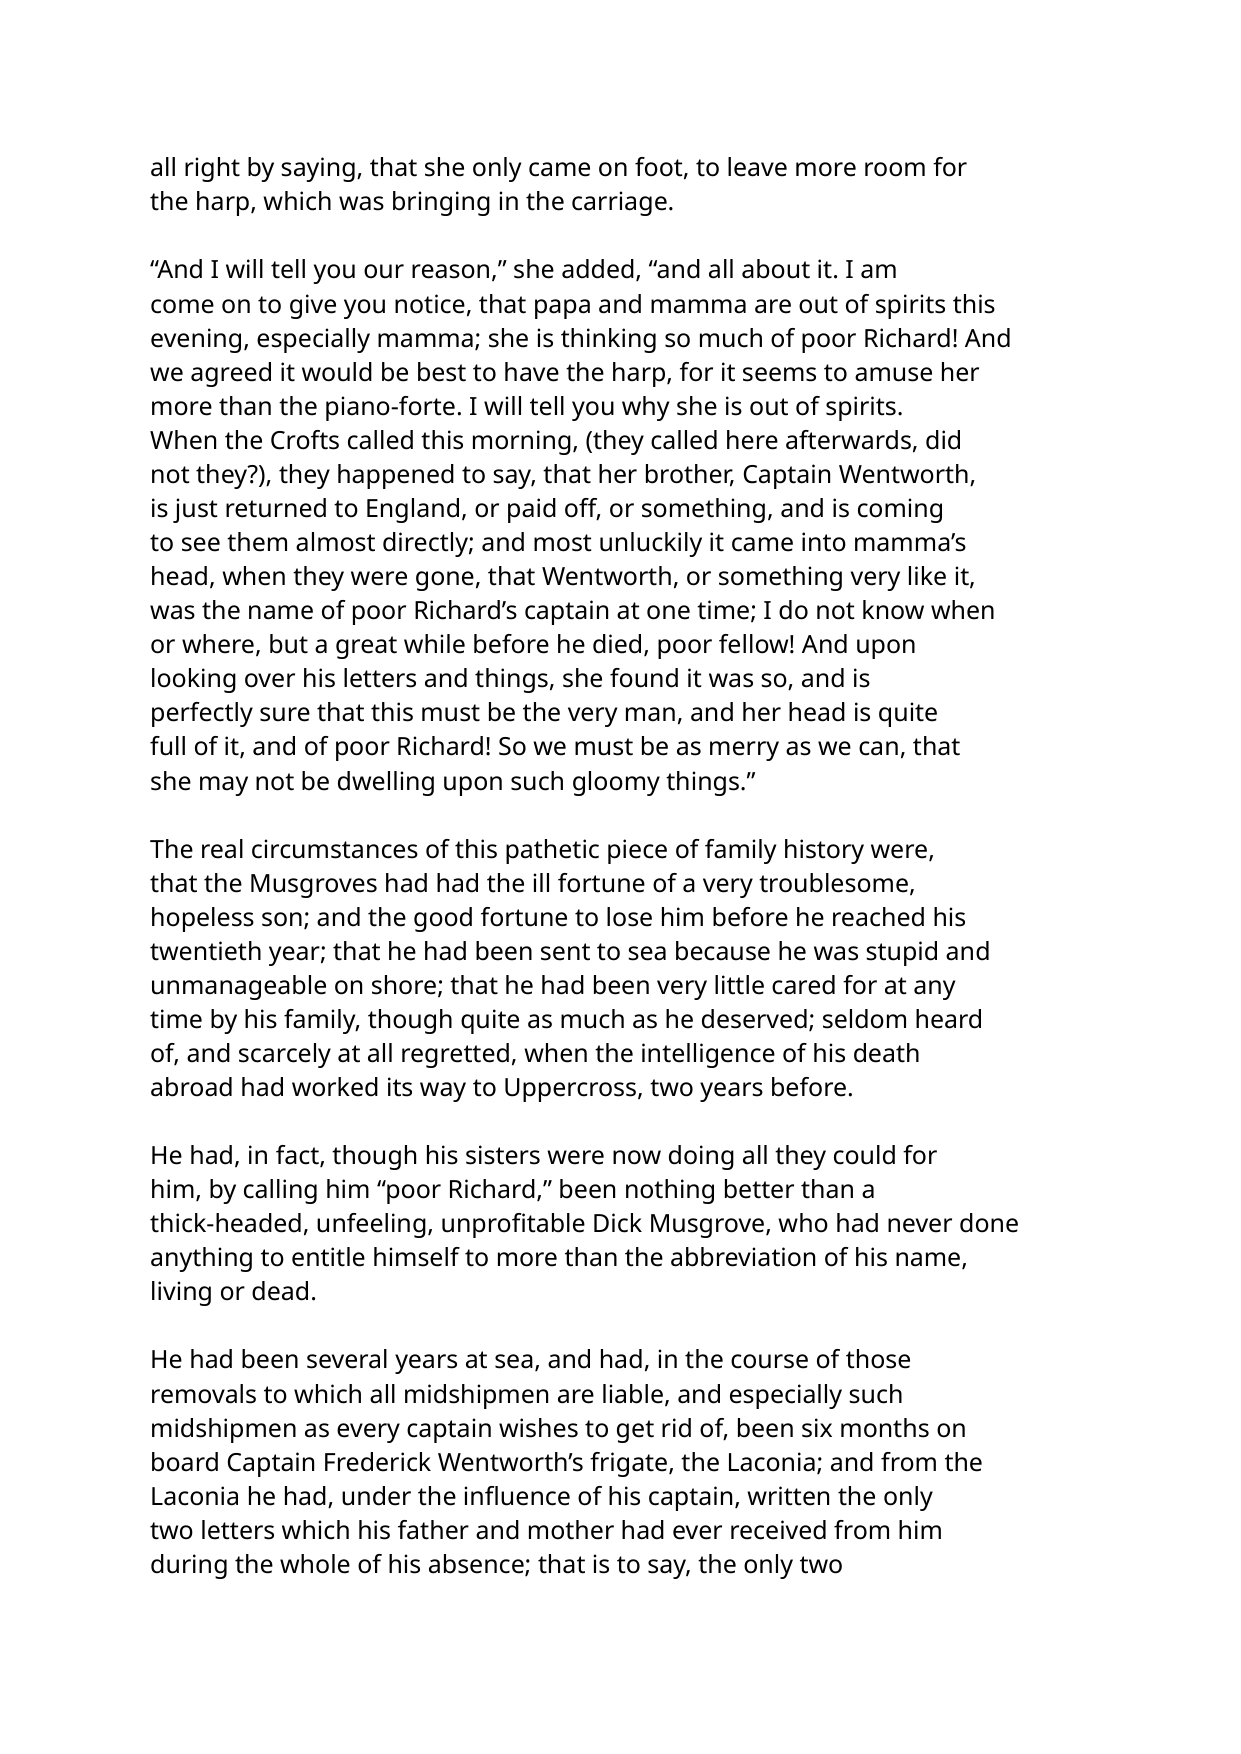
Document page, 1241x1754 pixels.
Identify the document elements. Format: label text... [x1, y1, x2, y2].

text or where, but a great while before he died, poor fellow! And upon [150, 627, 1090, 661]
text head, when they were gone, that Wentworth, or something very like it, [150, 559, 1090, 593]
text during the whole of his absence; that is to say, the only two [150, 1547, 1090, 1581]
text more than the piano-forte. I will tell you why she is out of spirits. [150, 388, 1090, 422]
text When the Crofts called this morning, (they called here afterwards, did [150, 422, 1090, 457]
text evening, especially mamma; she is thinking so much of poor Richard! And [150, 320, 1090, 354]
text He had, in fact, though his sisters were now doing all they could for [150, 1138, 1090, 1172]
text two letters which his father and mother had ever received from him [150, 1512, 1090, 1547]
text was the name of poor Richard’s captain at one time; I do not know when [150, 593, 1090, 627]
text to see them almost directly; and most unluckily it came into mamma’s [150, 525, 1090, 559]
text we agreed it would be best to have the harp, for it seems to amuse her [150, 354, 1090, 388]
text removals to which all midshipmen are liable, and especially such [150, 1376, 1090, 1410]
text come on to give you notice, that papa and mamma are out of spirits this [150, 286, 1090, 320]
text living or dead. [150, 1274, 1090, 1308]
text that the Musgroves had had the ill fortune of a very troublesome, [150, 865, 1090, 899]
text board Captain Frederick Wentworth’s frigate, the Laconia; and from the [150, 1444, 1090, 1478]
text abroad had worked its way to Uppercross, two years before. [150, 1070, 1090, 1104]
text unmanageable on shore; that he had been very little cared for at any [150, 967, 1090, 1002]
text she may not be dwelling upon such gloomy things.” [150, 763, 1090, 797]
text time by his family, though quite as much as he deserved; seldom heard [150, 1002, 1090, 1036]
text all right by saying, that she only came on foot, to leave more room for [150, 150, 1090, 184]
text perfectly sure that this must be the very man, and her head is quite [150, 695, 1090, 729]
text midshipmen as every captain wishes to get rid of, been six months on [150, 1410, 1090, 1444]
text full of it, and of poor Richard! So we must be as merry as we can, that [150, 729, 1090, 763]
text hopeless son; and the good fortune to lose him before he reached his [150, 899, 1090, 933]
text not they?), they happened to say, that her brother, Captain Wentworth, [150, 457, 1090, 491]
text He had been several years at sea, and had, in the course of those [150, 1342, 1090, 1376]
text him, by calling him “poor Richard,” been nothing better than a [150, 1172, 1090, 1206]
text thick-headed, unfeeling, unprofitable Dick Musgrove, who had never done [150, 1206, 1090, 1240]
text The real circumstances of this pathetic piece of family history were, [150, 831, 1090, 865]
text of, and scarcely at all regretted, when the intelligence of his death [150, 1036, 1090, 1070]
text anything to entitle himself to more than the abbreviation of his name, [150, 1240, 1090, 1274]
text looking over his letters and things, she found it was so, and is [150, 661, 1090, 695]
text twentieth year; that he had been sent to sea because he was stupid and [150, 933, 1090, 967]
text is just returned to England, or paid off, or something, and is coming [150, 491, 1090, 525]
text the harp, which was bringing in the carriage. [150, 184, 1090, 218]
text “And I will tell you our reason,” she added, “and all about it. I am [150, 252, 1090, 286]
text Laconia he had, under the influence of his captain, written the only [150, 1478, 1090, 1512]
